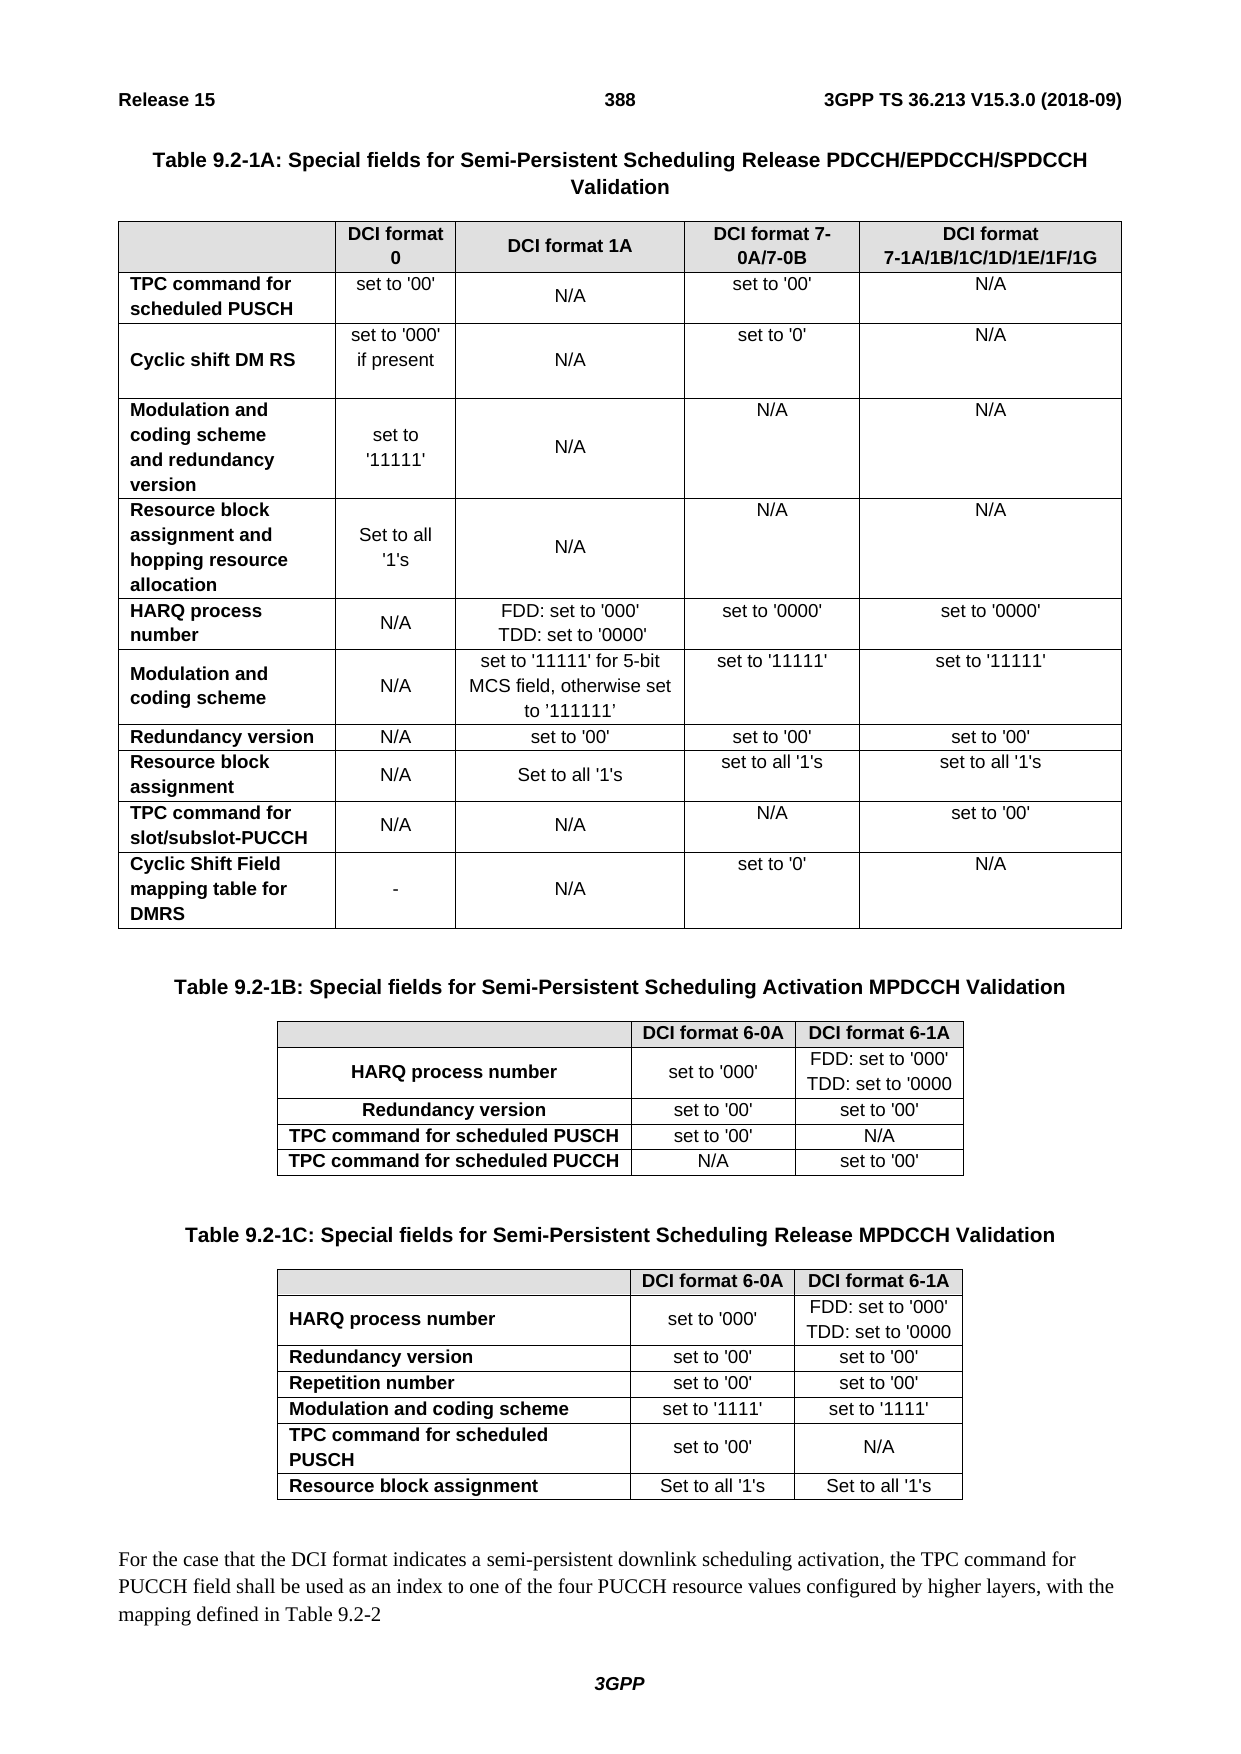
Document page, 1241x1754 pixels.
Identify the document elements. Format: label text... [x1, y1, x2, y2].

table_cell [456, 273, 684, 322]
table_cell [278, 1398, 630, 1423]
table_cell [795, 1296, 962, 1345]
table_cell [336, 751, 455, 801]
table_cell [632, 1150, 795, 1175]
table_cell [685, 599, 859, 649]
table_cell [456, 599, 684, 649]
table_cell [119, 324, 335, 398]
text Table 9.2-1C: Special fields for Semi-Persistent Scheduling Release MPDCCH Validation [118, 1222, 1122, 1246]
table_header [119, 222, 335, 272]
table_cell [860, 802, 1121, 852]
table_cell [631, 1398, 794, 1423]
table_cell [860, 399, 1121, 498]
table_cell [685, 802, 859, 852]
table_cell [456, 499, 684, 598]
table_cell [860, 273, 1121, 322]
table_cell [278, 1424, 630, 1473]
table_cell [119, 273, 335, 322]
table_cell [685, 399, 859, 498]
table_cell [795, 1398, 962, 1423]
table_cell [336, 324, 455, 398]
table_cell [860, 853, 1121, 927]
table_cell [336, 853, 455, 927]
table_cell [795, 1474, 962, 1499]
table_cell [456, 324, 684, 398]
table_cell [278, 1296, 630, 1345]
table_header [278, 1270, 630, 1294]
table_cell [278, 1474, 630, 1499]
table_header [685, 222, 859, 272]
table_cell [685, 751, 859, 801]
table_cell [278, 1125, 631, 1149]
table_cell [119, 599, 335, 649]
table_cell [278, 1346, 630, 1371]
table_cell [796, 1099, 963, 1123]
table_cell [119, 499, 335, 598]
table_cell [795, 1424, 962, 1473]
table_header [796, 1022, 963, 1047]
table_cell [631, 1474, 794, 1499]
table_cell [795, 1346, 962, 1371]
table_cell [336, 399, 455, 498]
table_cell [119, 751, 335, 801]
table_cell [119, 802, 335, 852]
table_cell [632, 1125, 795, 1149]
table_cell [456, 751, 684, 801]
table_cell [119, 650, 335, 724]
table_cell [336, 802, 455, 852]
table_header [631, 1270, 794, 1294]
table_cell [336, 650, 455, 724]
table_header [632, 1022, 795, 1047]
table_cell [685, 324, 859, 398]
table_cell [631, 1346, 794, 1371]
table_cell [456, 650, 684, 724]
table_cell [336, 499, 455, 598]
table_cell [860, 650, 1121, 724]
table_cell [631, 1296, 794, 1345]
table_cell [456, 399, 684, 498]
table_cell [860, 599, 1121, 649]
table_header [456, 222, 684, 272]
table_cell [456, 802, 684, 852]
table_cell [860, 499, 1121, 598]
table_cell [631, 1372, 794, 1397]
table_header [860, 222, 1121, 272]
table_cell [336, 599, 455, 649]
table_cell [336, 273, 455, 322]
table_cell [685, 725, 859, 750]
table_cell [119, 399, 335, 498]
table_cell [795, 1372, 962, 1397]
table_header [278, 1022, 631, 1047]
text Table 9.2-1A: Special fields for Semi-Persistent Scheduling Release PDCCH/EPDCCH/SPDCCH Validation [118, 147, 1122, 199]
text For the case that the DCI format indicates a semi-persistent downlink scheduling activation, the TPC command for PUCCH field shall be used as an index to one of the four PUCCH resource values configured by higher layers, with the mapping defined in Table 9.2-2 [118, 1547, 1122, 1626]
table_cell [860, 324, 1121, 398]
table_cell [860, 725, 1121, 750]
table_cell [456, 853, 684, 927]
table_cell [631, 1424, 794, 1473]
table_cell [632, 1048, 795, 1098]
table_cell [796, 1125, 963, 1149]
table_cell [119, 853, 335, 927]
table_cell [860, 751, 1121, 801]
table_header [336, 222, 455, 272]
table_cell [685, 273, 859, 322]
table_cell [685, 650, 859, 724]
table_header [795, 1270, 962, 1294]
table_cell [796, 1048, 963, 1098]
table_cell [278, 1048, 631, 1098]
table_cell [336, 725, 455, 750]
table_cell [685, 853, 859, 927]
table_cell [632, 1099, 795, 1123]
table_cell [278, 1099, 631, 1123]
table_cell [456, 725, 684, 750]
text Table 9.2-1B: Special fields for Semi-Persistent Scheduling Activation MPDCCH Validation [118, 975, 1122, 999]
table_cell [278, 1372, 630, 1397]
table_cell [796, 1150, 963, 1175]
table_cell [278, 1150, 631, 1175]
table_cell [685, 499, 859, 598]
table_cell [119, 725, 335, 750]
